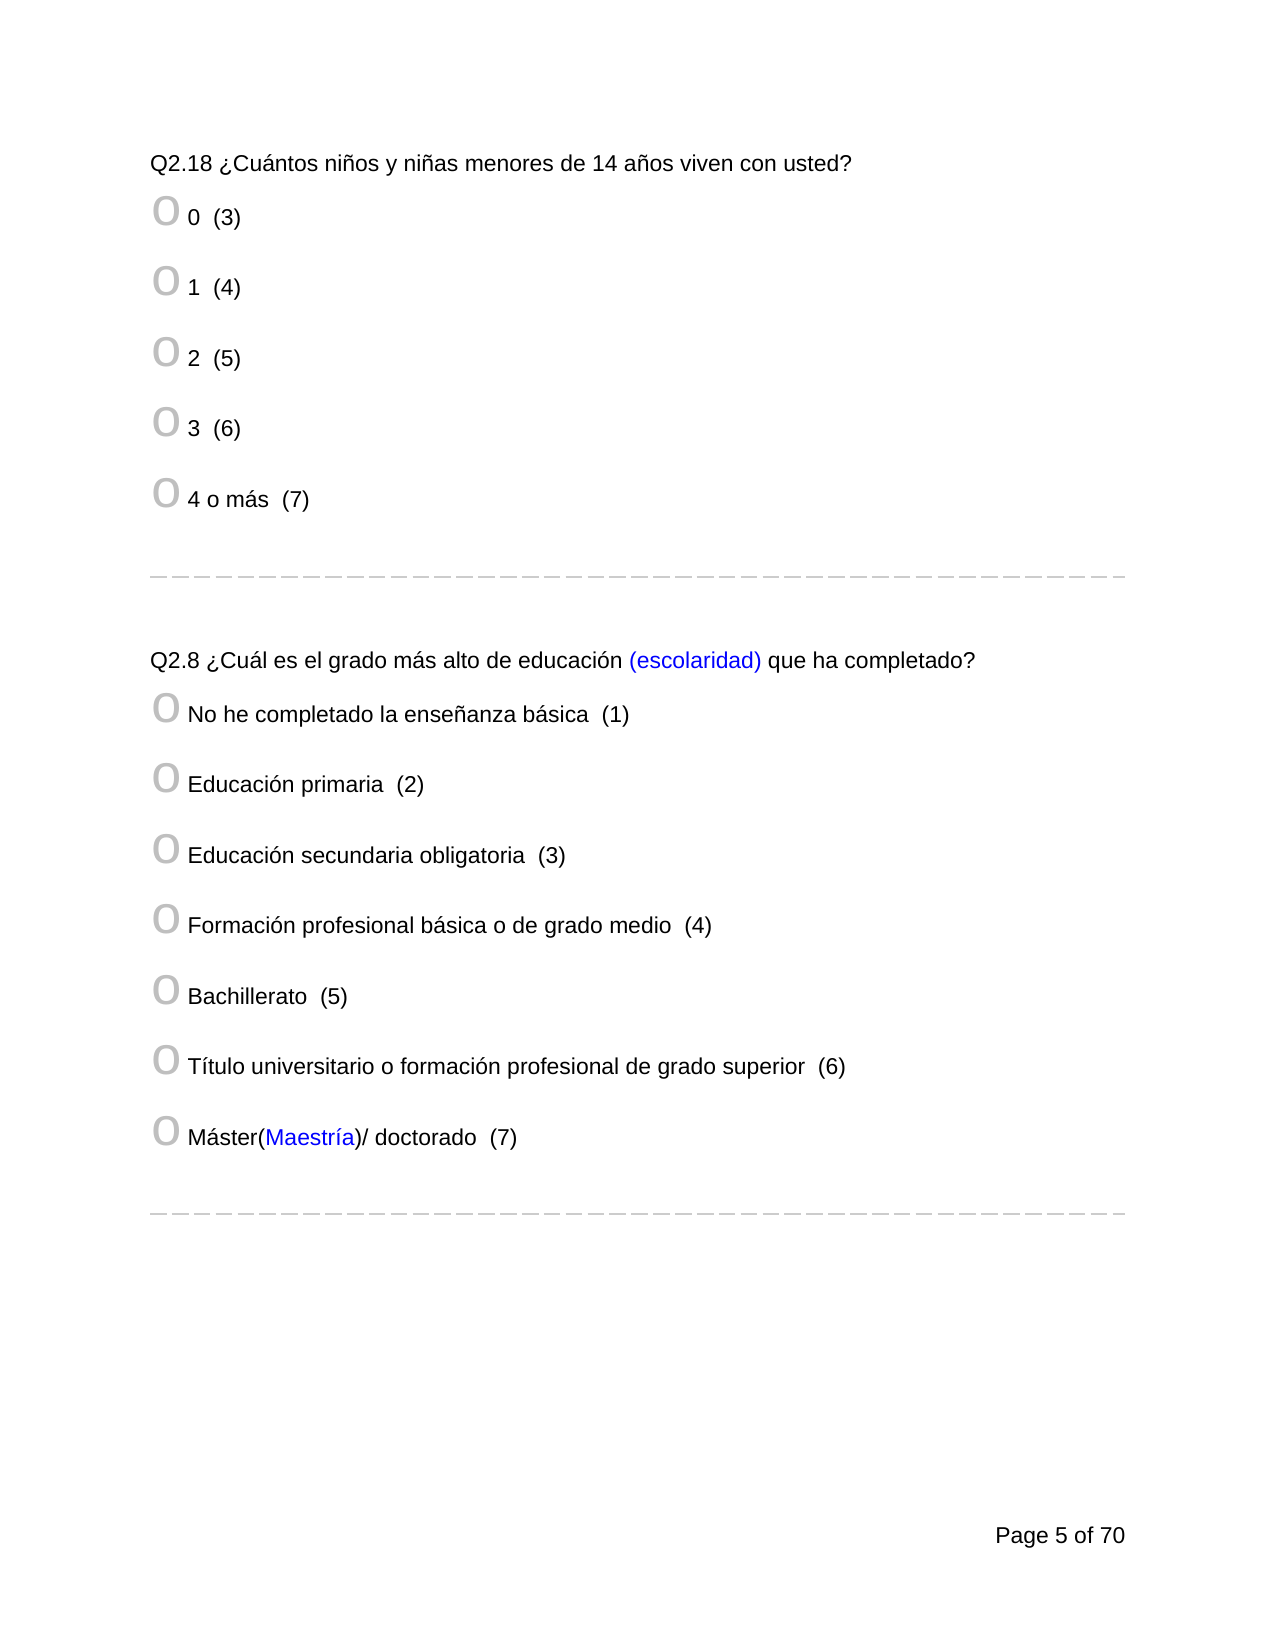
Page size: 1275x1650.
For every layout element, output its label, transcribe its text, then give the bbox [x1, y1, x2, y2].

list 0 (3) [150, 180, 1125, 242]
list 4 o más (7) [150, 462, 1125, 524]
list Bachillerato (5) [150, 959, 1125, 1020]
list Educación secundaria obligatoria (3) [150, 818, 1125, 879]
list 1 (4) [150, 251, 1125, 312]
list Formación profesional básica o de grado medio (4) [150, 888, 1125, 950]
text Q2.18 ¿Cuántos niños y niñas menores de 14 años viven con usted? [150, 150, 1125, 176]
list Título universitario o formación profesional de grado superior (6) [150, 1029, 1125, 1091]
list 3 (6) [150, 392, 1125, 453]
list 2 (5) [150, 321, 1125, 383]
list Máster(Maestría)/ doctorado (7) [150, 1100, 1125, 1161]
list No he completado la enseñanza básica (1) [150, 677, 1125, 738]
list Educación primaria (2) [150, 747, 1125, 809]
text Q2.8 ¿Cuál es el grado más alto de educación (escolaridad) que ha completado? [150, 647, 1125, 673]
